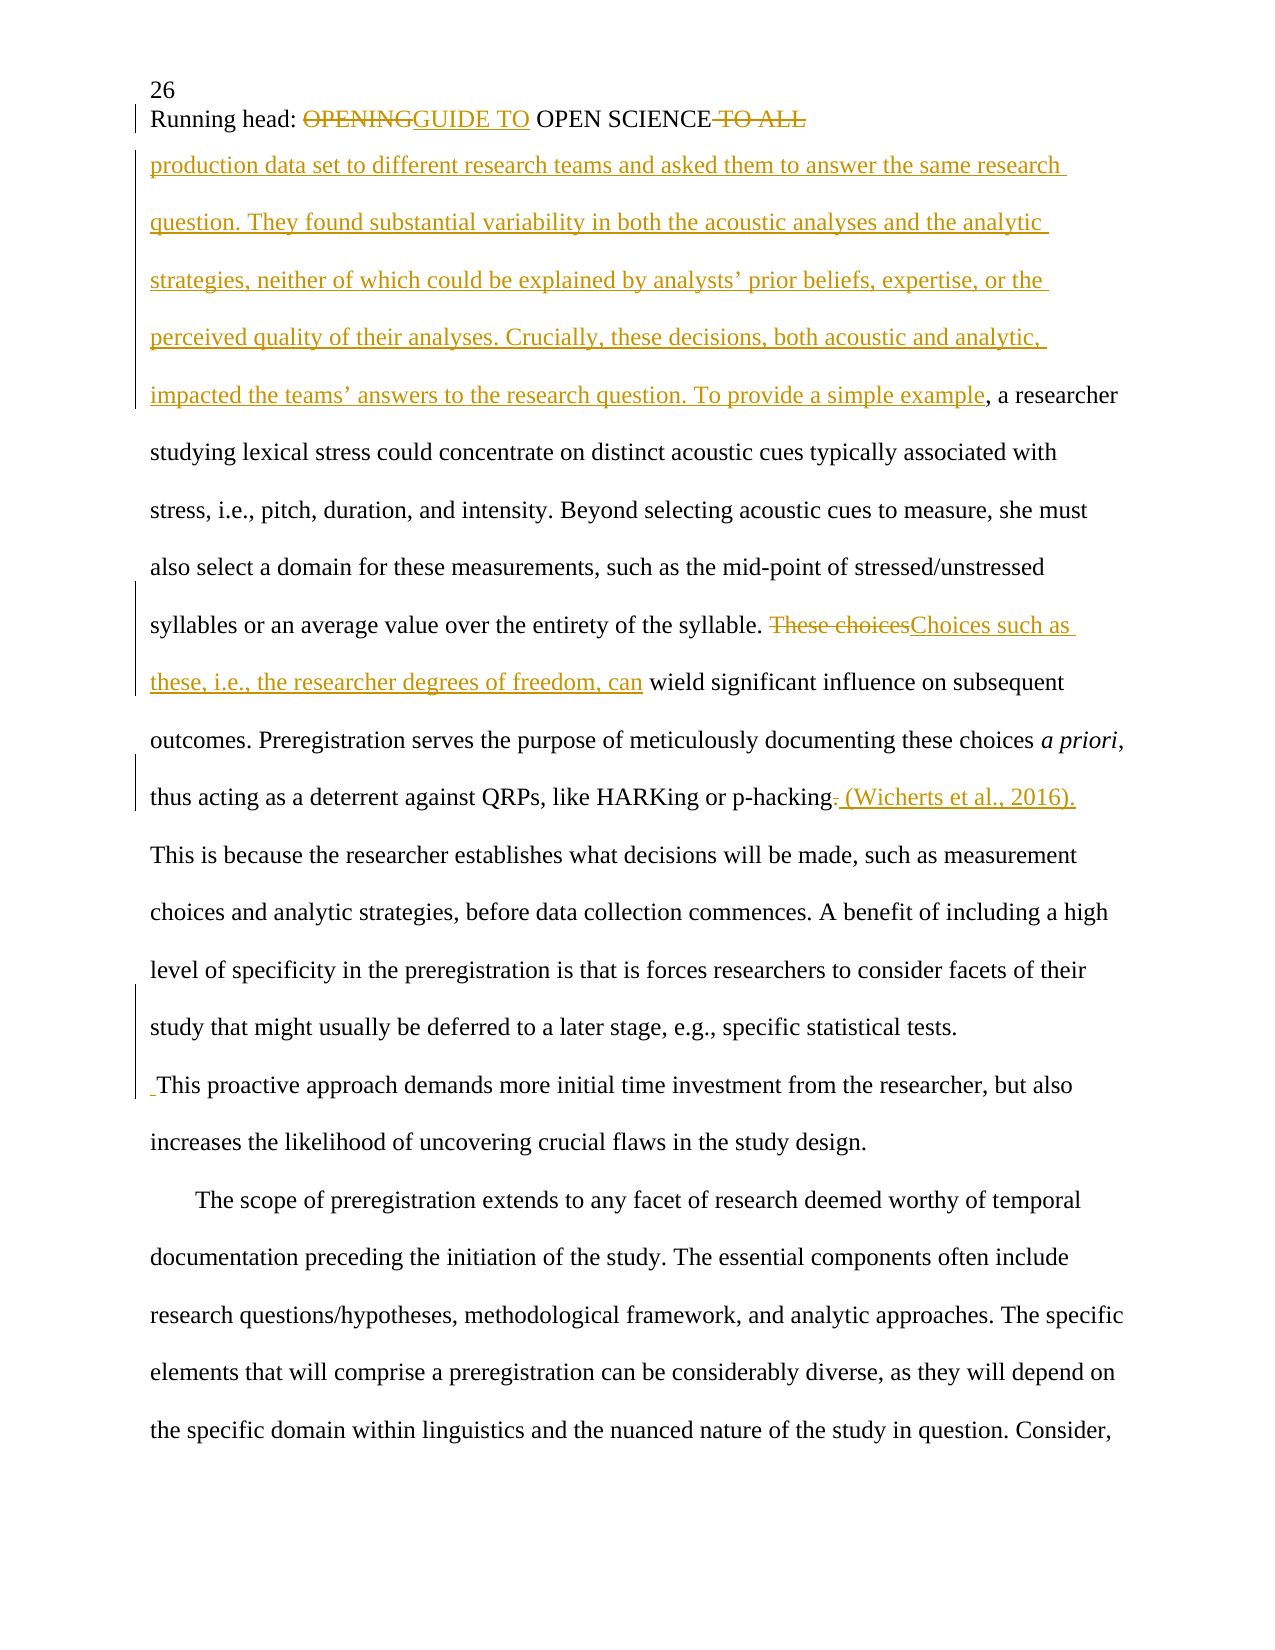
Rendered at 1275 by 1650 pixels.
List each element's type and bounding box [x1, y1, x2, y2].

text [150, 150, 1125, 1156]
text [150, 1185, 1125, 1444]
